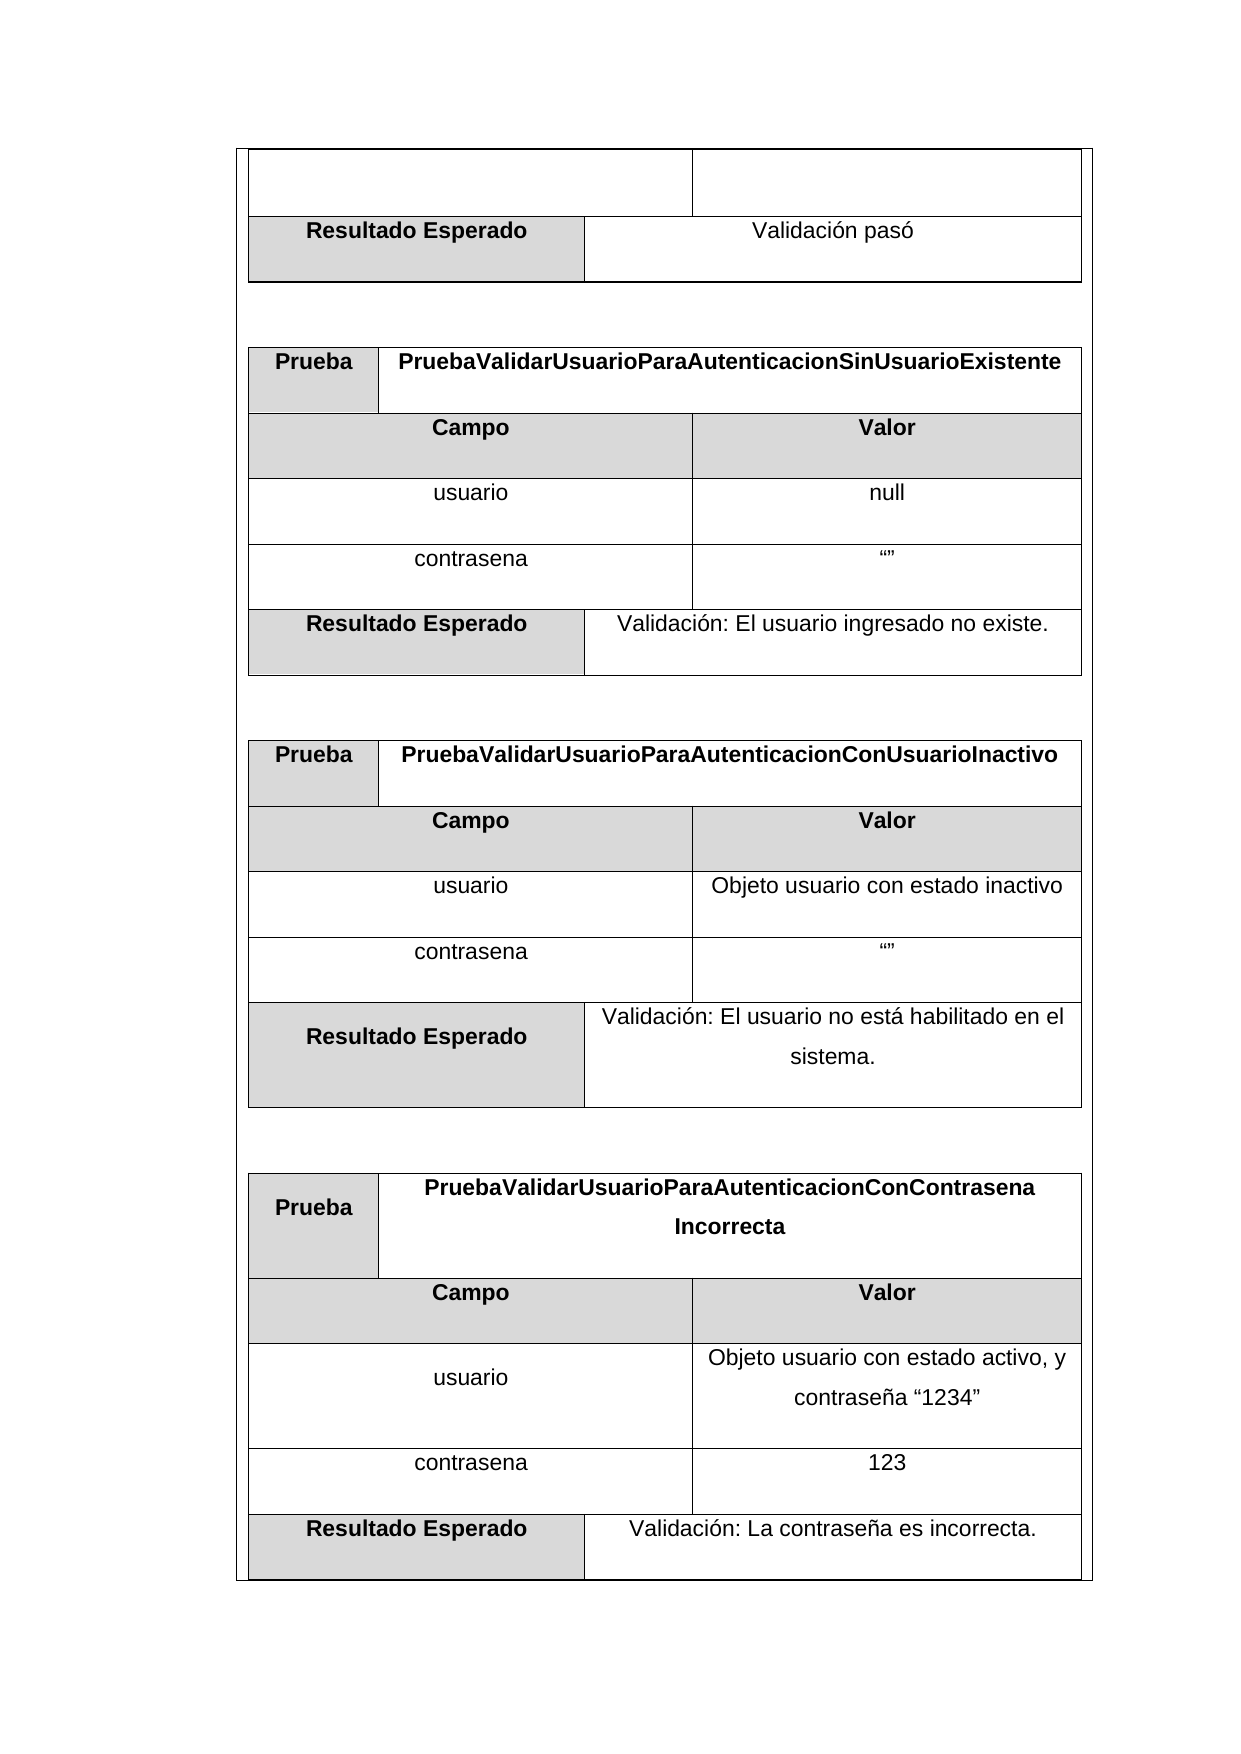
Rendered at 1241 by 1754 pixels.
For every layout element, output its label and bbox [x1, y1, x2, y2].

table_cell [237, 149, 1092, 1580]
